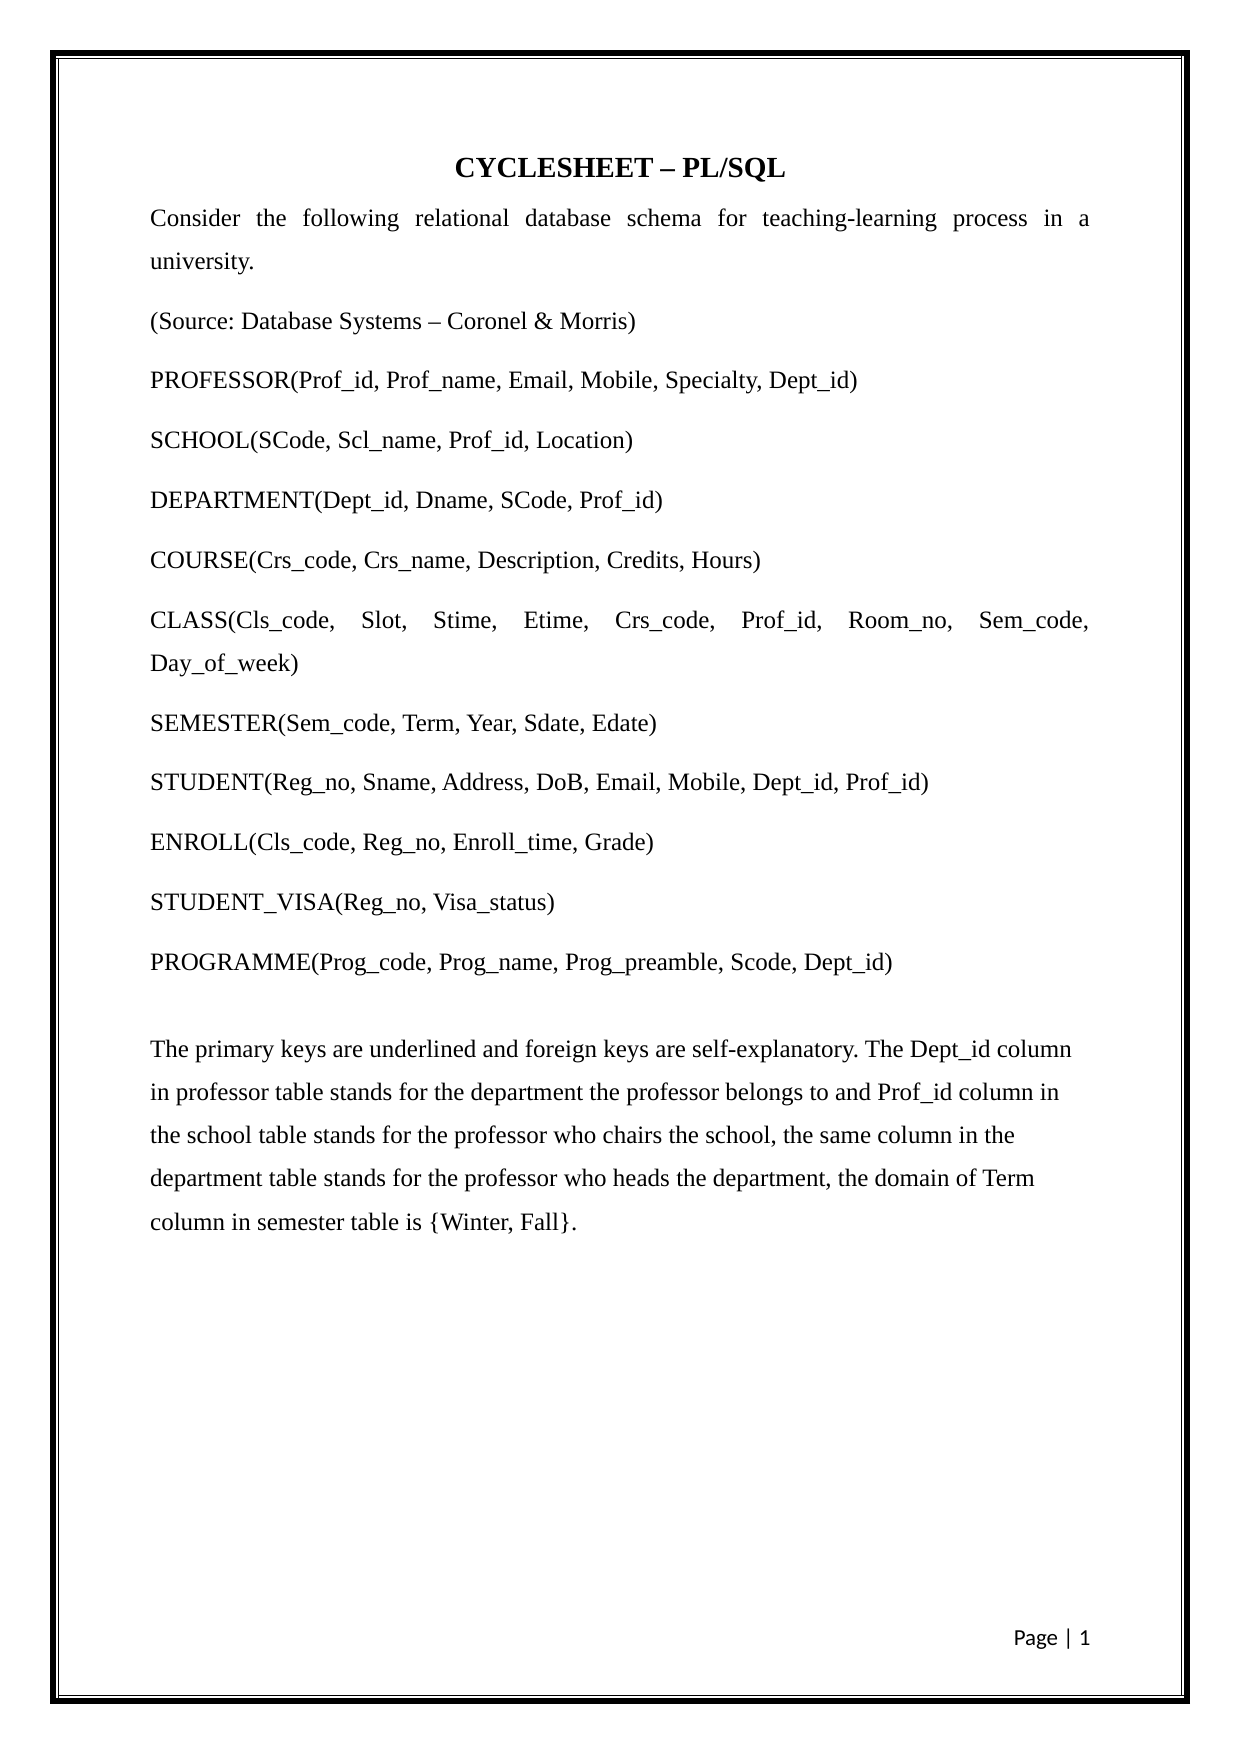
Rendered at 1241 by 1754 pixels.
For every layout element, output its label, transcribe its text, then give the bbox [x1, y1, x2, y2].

text CLASS(Cls_code, Slot, Stime, Etime, Crs_code, Prof_id, Room_no, Sem_code, Day_of_week) [150, 605, 1090, 677]
text DEPARTMENT(Dept_id, Dname, SCode, Prof_id) [150, 485, 1090, 514]
text STUDENT_VISA(Reg_no, Visa_status) [150, 887, 1090, 916]
text (Source: Database Systems – Coronel & Morris) [150, 306, 1090, 334]
text PROFESSOR(Prof_id, Prof_name, Email, Mobile, Specialty, Dept_id) [150, 366, 1090, 394]
text CYCLESHEET – PL/SQL [150, 150, 1090, 183]
text COURSE(Crs_code, Crs_name, Description, Credits, Hours) [150, 545, 1090, 574]
text SEMESTER(Sem_code, Term, Year, Sdate, Edate) [150, 708, 1090, 736]
text PROGRAMME(Prog_code, Prog_name, Prog_preamble, Scode, Dept_id) [150, 947, 1090, 976]
text SCHOOL(SCode, Scl_name, Prof_id, Location) [150, 425, 1090, 454]
text Consider the following relational database schema for teaching-learning process in a university. [150, 203, 1090, 275]
text ENROLL(Cls_code, Reg_no, Enroll_time, Grade) [150, 827, 1090, 856]
text The primary keys are underlined and foreign keys are self-explanatory. The Dept_id column in professor table stands for the department the professor belongs to and Prof_id column in the school table stands for the professor who chairs the school, the same column in the department table stands for the professor who heads the department, the domain of Term column in semester table is {Winter, Fall}. [150, 1034, 1090, 1235]
text STUDENT(Reg_no, Sname, Address, DoB, Email, Mobile, Dept_id, Prof_id) [150, 767, 1090, 796]
